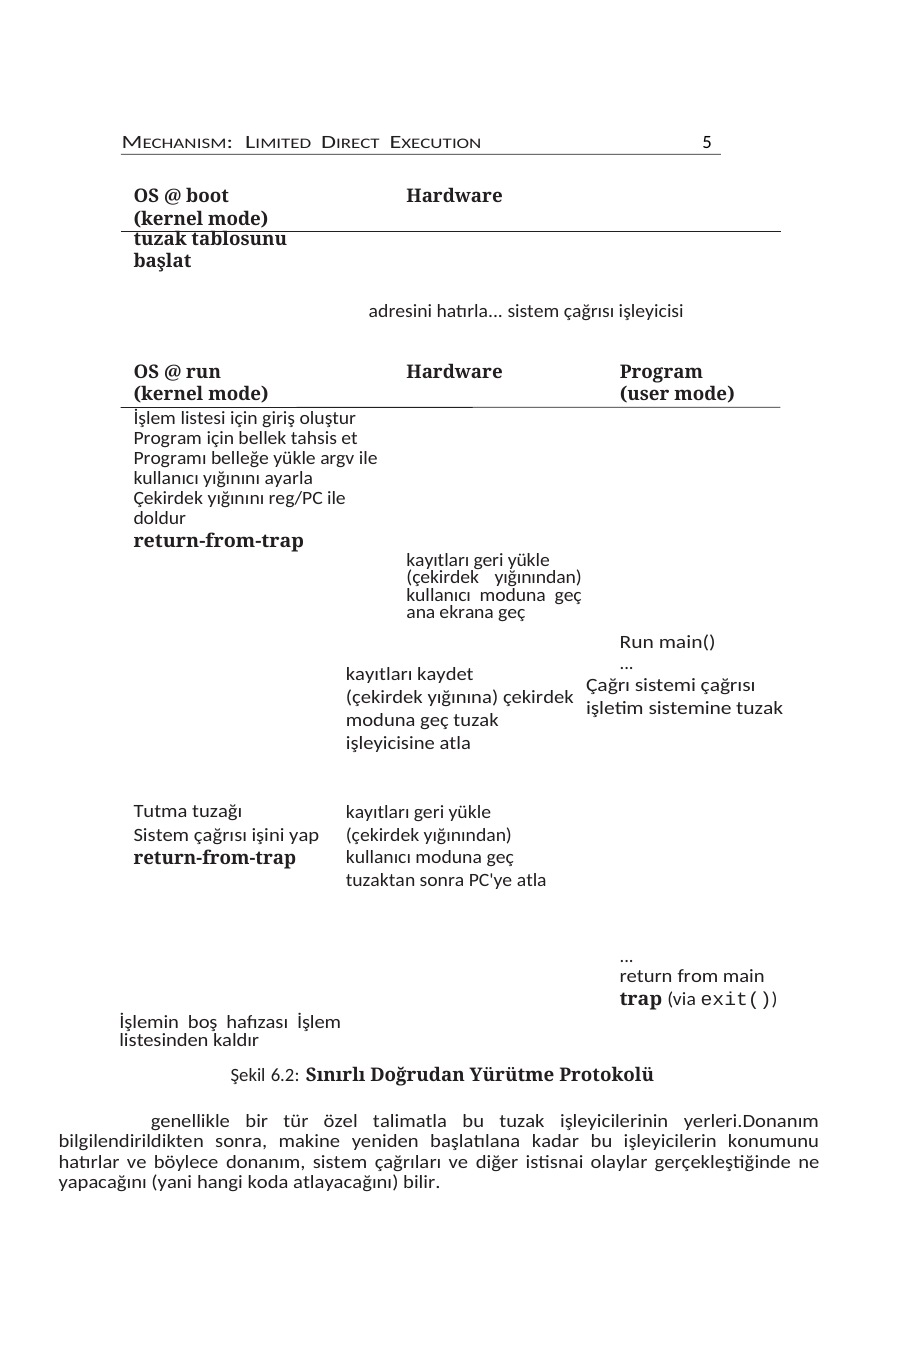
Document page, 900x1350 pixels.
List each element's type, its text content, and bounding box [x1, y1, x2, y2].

text işletim sistemine tuzak [586, 696, 821, 719]
text return from main [619, 967, 821, 986]
text kayıtları geri yükle [406, 552, 582, 569]
text İşlem listesi için giriş oluştur Program için bellek tahsis et Programı belleğe yükle argv ile kullanıcı yığınını ayarla Çekirdek yığınını reg/PC ile doldur [133, 408, 382, 529]
text return-from-trap [133, 529, 382, 552]
text İşlemin boş hafızası İşlem listesinden kaldır [119, 1014, 341, 1049]
text (çekirdek yığınına) çekirdek moduna geç tuzak işleyicisine atla [346, 685, 582, 754]
text Sistem çağrısı işini yap [133, 822, 341, 846]
text ... [619, 945, 821, 967]
text kayıtları kaydet [346, 662, 582, 685]
text genellikle bir tür özel talimatla bu tuzak işleyicilerinin yerleri.Donanım bilgilendirildikten sonra, makine yeniden başlatılana kadar bu işleyicilerin konumunu hatırlar ve böylece donanım, sistem çağrıları ve diğer istisnai olaylar gerçekleştiğinde ne yapacağını (yani hangi koda atlayacağını) bilir. [58, 1111, 821, 1193]
text OS @ boot Hardware [133, 184, 821, 207]
text (kernel mode) (user mode) [133, 383, 821, 405]
text return-from-trap [133, 846, 341, 869]
text trap (via exit()) [619, 986, 821, 1010]
text Şekil 6.2: Sınırlı Doğrudan Yürütme Protokolü [230, 1062, 821, 1087]
text adresini hatırla... sistem çağrısı işleyicisi [58, 299, 821, 322]
text Run main() [619, 631, 821, 652]
text (çekirdek yığınından) kullanıcı moduna geç ana ekrana geç [406, 569, 582, 622]
text kayıtları geri yükle [346, 800, 582, 823]
text OS @ run Hardware Program [133, 360, 821, 383]
text (çekirdek yığınından) kullanıcı moduna geç tuzaktan sonra PC'ye atla [346, 823, 582, 892]
text Tutma tuzağı [133, 799, 341, 822]
text Çağrı sistemi çağrısı [586, 673, 821, 696]
text (kernel mode) tuzak tablosunu başlat [133, 208, 297, 273]
text ... [619, 652, 821, 673]
